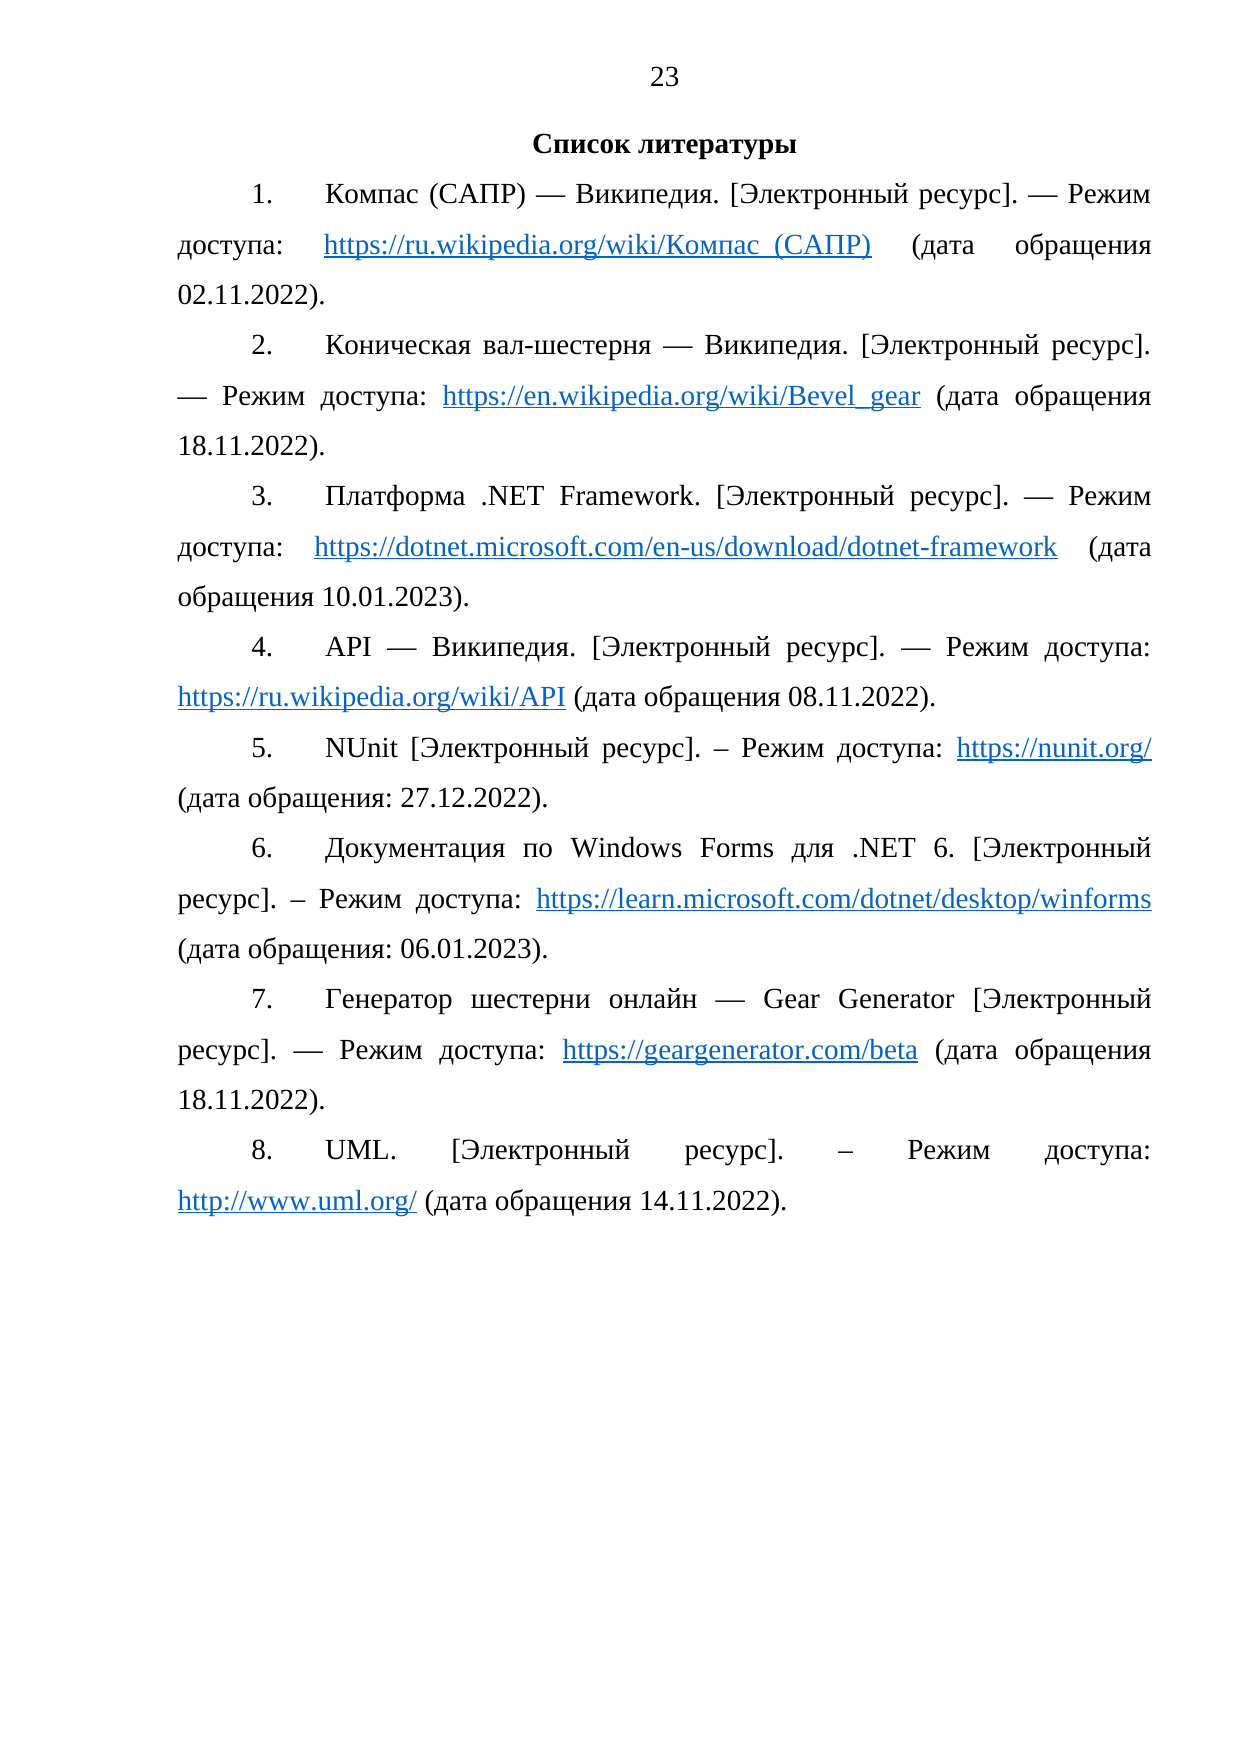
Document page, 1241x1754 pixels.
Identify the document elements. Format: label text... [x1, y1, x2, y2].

text 4. API — Википедия. [Электронный ресурс]. — Режим доступа: https://ru.wikipedia.org/wiki/API (дата обращения 08.11.2022). [177, 629, 1152, 713]
text 3. Платформа .NET Framework. [Электронный ресурс]. — Режим доступа: https://dotnet.microsoft.com/en-us/download/dotnet-framework (дата обращения 10.01.2023). [177, 478, 1152, 612]
text 6. Документация по Windows Forms для .NET 6. [Электронный ресурс]. – Режим доступа: https://learn.microsoft.com/dotnet/desktop/winforms (дата обращения: 06.01.2023). [177, 831, 1152, 965]
text 2. Коническая вал-шестерня — Википедия. [Электронный ресурс]. — Режим доступа: https://en.wikipedia.org/wiki/Bevel_gear (дата обращения 18.11.2022). [177, 327, 1152, 462]
text 1. Компас (САПР) — Википедия. [Электронный ресурс]. — Режим доступа: https://ru.wikipedia.org/wiki/Компас_(САПР) (дата обращения 02.11.2022). [177, 176, 1152, 311]
text 7. Генератор шестерни онлайн — Gear Generator [Электронный ресурс]. — Режим доступа: https://geargenerator.com/beta (дата обращения 18.11.2022). [177, 981, 1152, 1116]
text 5. NUnit [Электронный ресурс]. – Режим доступа: https://nunit.org/ (дата обращения: 27.12.2022). [177, 730, 1152, 814]
text 8. UML. [Электронный ресурс]. – Режим доступа: http://www.uml.org/ (дата обращения 14.11.2022). [177, 1132, 1152, 1216]
subtitle Список литературы [177, 126, 1152, 160]
